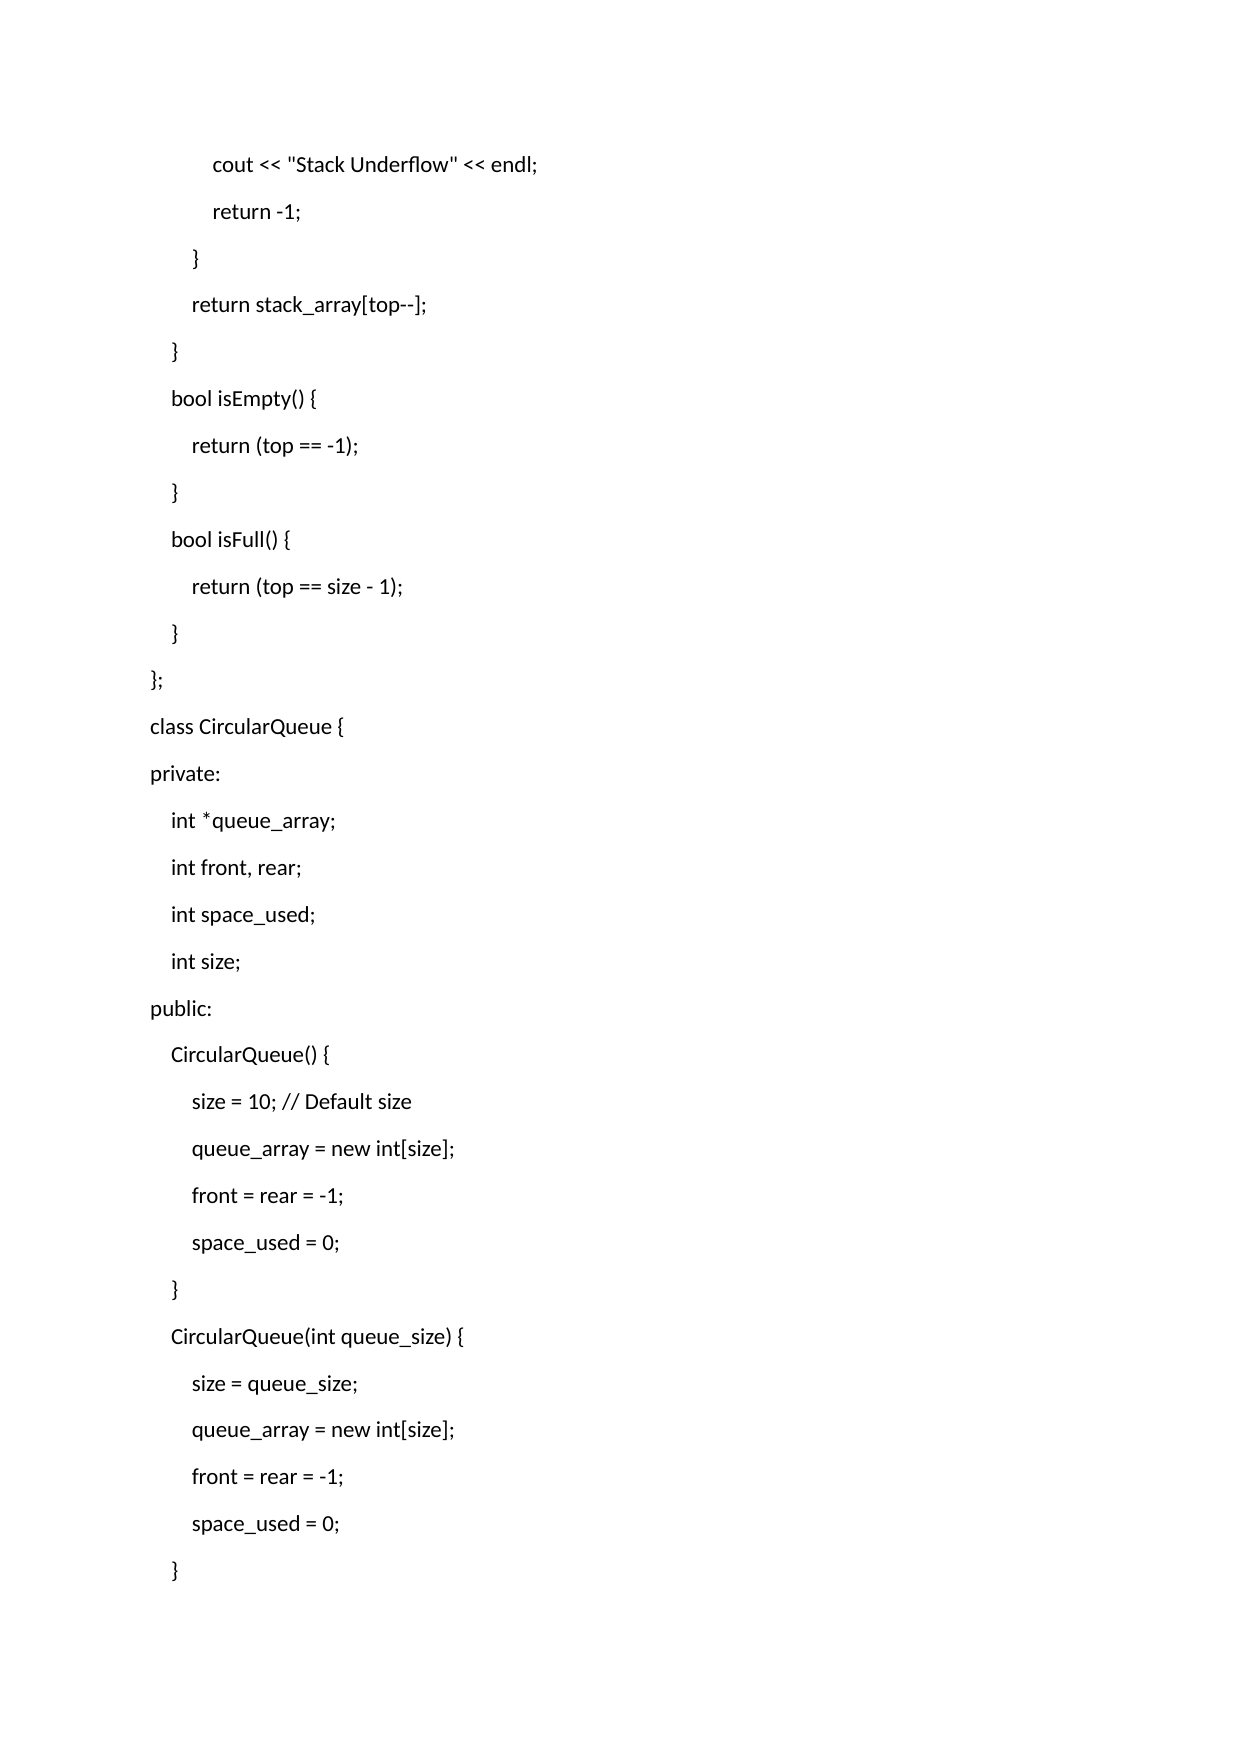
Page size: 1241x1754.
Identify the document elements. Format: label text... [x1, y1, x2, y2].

text } [150, 337, 1090, 366]
text } [150, 244, 1090, 272]
text queue_array = new int[size]; [150, 1416, 1090, 1444]
text } [150, 619, 1090, 647]
text } [150, 1275, 1090, 1303]
text private: [150, 759, 1090, 787]
text return (top == size - 1); [150, 572, 1090, 600]
text return (top == -1); [150, 431, 1090, 459]
text int front, rear; [150, 853, 1090, 881]
text CircularQueue() { [150, 1041, 1090, 1069]
text front = rear = -1; [150, 1181, 1090, 1209]
text size = 10; // Default size [150, 1087, 1090, 1116]
text bool isFull() { [150, 525, 1090, 553]
text cout << "Stack Underflow" << endl; [150, 150, 1090, 178]
text space_used = 0; [150, 1228, 1090, 1256]
text queue_array = new int[size]; [150, 1134, 1090, 1162]
text } [150, 478, 1090, 506]
text bool isEmpty() { [150, 384, 1090, 412]
text return -1; [150, 197, 1090, 225]
text size = queue_size; [150, 1369, 1090, 1397]
text }; [150, 666, 1090, 694]
text front = rear = -1; [150, 1462, 1090, 1491]
text } [150, 1556, 1090, 1584]
text class CircularQueue { [150, 712, 1090, 741]
text int size; [150, 947, 1090, 975]
text CircularQueue(int queue_size) { [150, 1322, 1090, 1350]
text int *queue_array; [150, 806, 1090, 834]
text return stack_array[top--]; [150, 291, 1090, 319]
text public: [150, 994, 1090, 1022]
text space_used = 0; [150, 1509, 1090, 1537]
text int space_used; [150, 900, 1090, 928]
